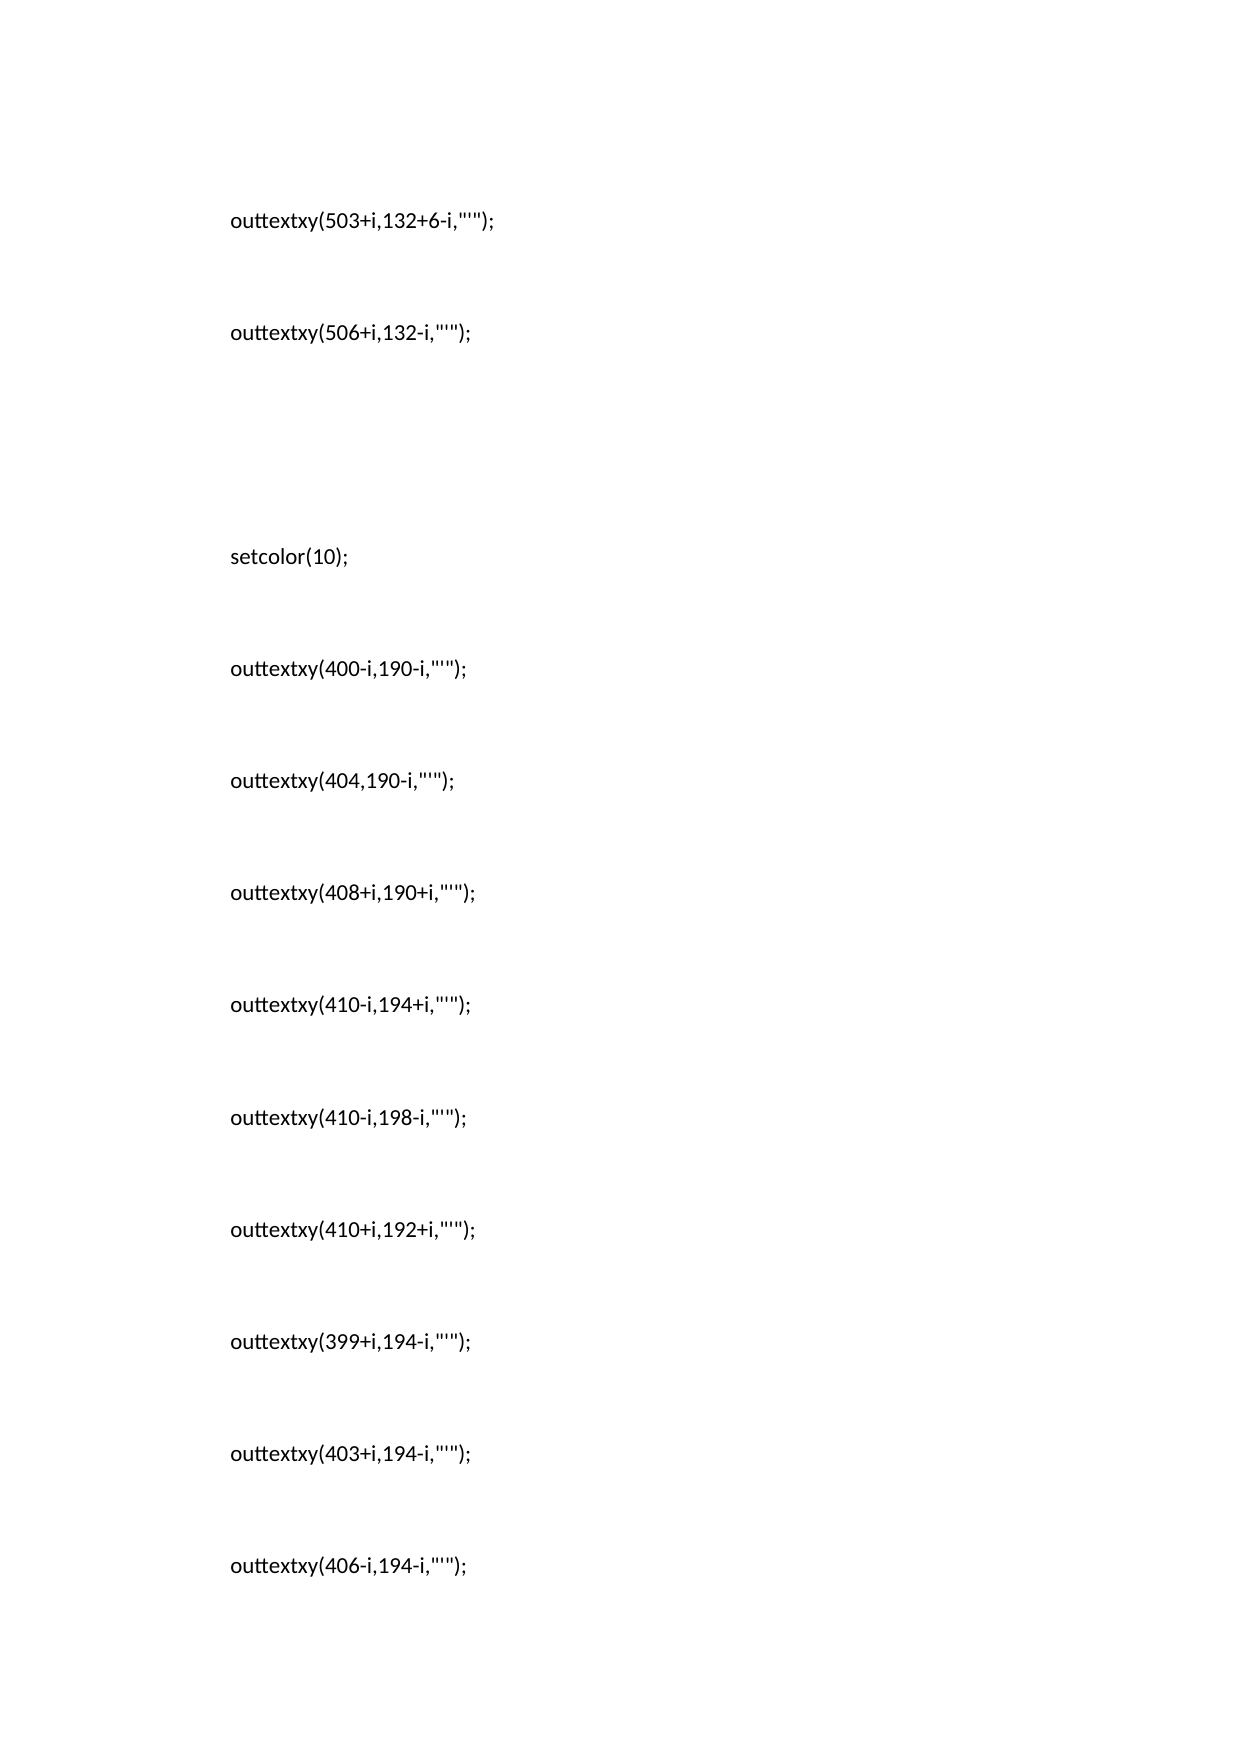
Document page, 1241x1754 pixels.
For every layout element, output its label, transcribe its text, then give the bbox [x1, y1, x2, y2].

text outtextxy(503+i,132+6-i,"'"); [150, 206, 1090, 234]
text outtextxy(404,190-i,"'"); [150, 766, 1090, 794]
text setcolor(10); [150, 542, 1090, 570]
text outtextxy(410+i,192+i,"'"); [150, 1215, 1090, 1243]
text outtextxy(400-i,190-i,"'"); [150, 654, 1090, 682]
text outtextxy(410-i,194+i,"'"); [150, 991, 1090, 1019]
text outtextxy(406-i,194-i,"'"); [150, 1551, 1090, 1579]
text outtextxy(403+i,194-i,"'"); [150, 1439, 1090, 1467]
text outtextxy(408+i,190+i,"'"); [150, 878, 1090, 907]
text outtextxy(506+i,132-i,"'"); [150, 318, 1090, 346]
text outtextxy(410-i,198-i,"'"); [150, 1103, 1090, 1131]
text outtextxy(399+i,194-i,"'"); [150, 1327, 1090, 1355]
